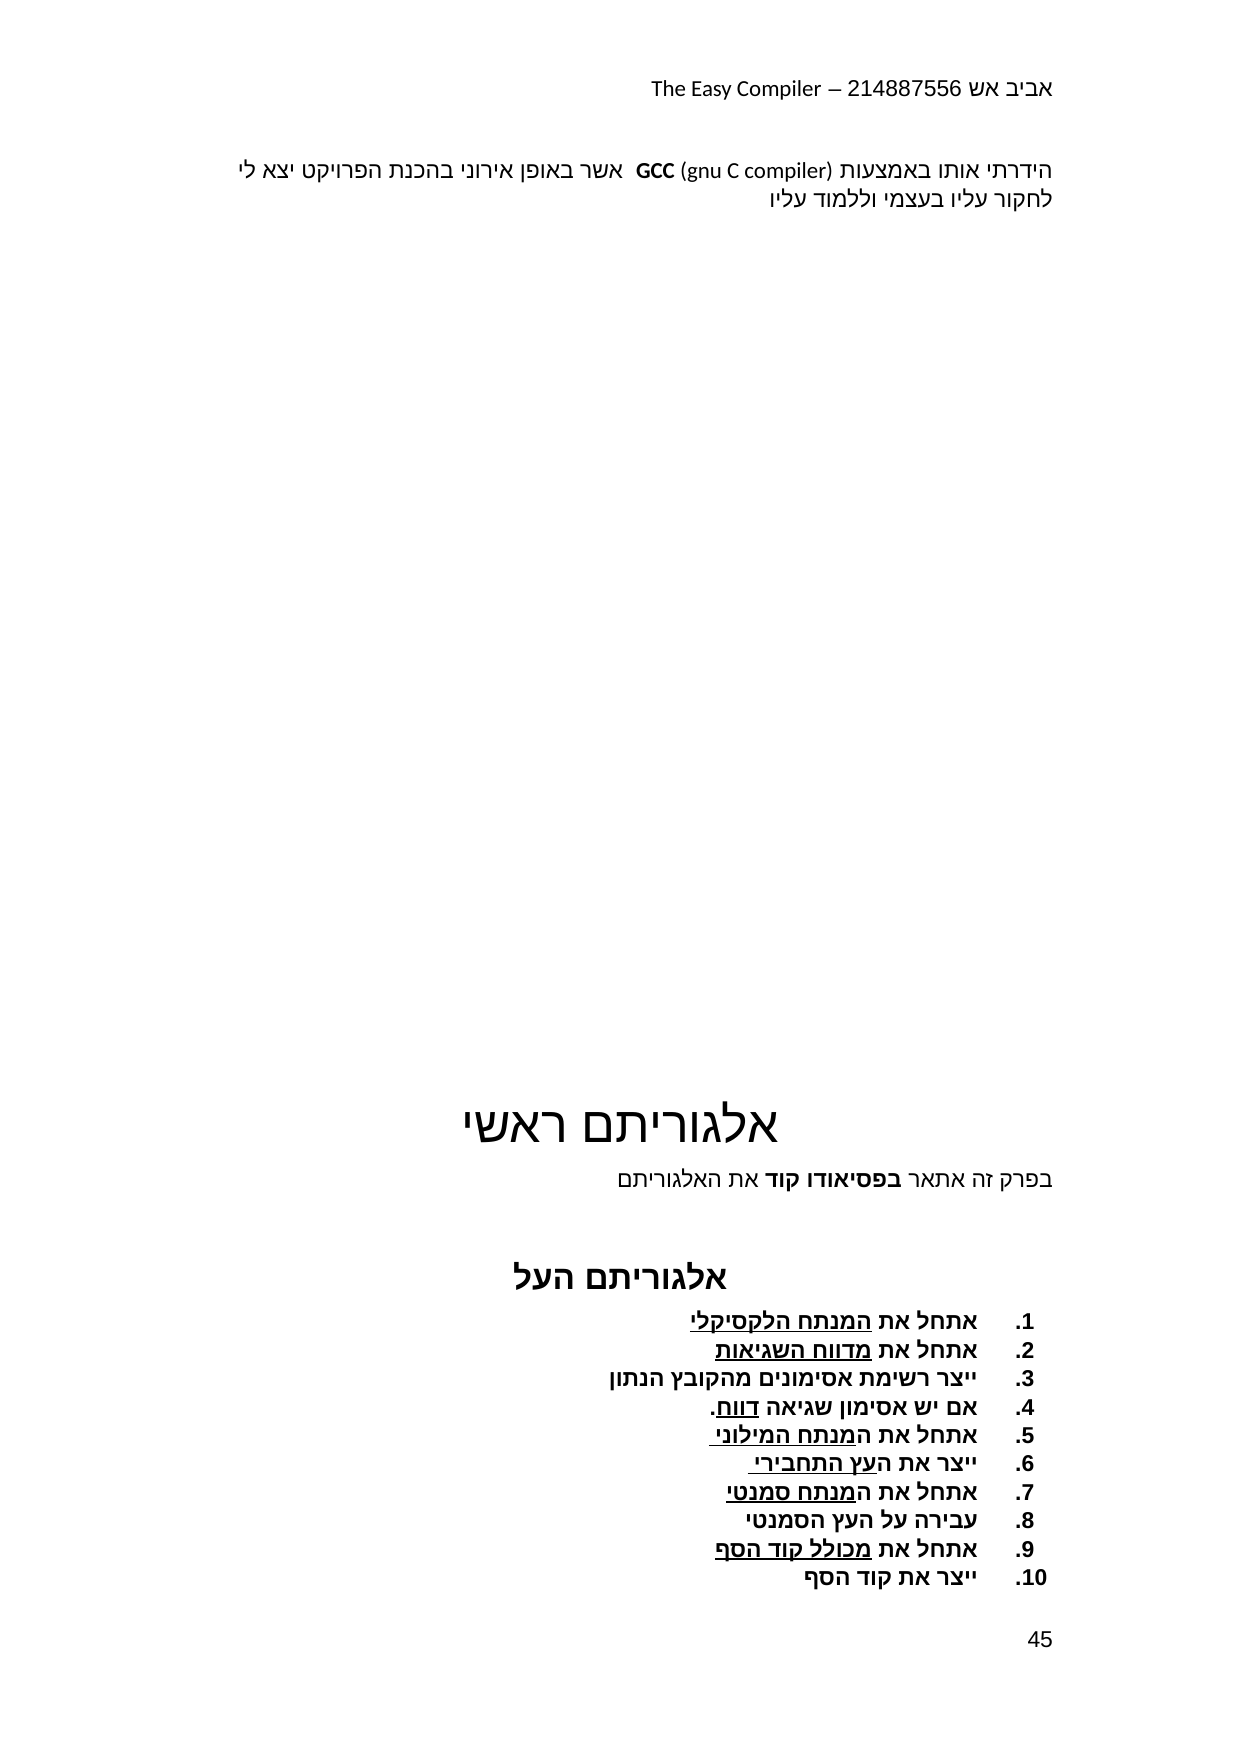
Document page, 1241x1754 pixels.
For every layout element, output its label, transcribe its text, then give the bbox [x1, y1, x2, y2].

subtitle אלגוריתם העל [187, 1258, 1053, 1297]
list אתחל את מדווח השגיאות [187, 1337, 1015, 1363]
list אתחל את המנתח המילוני [187, 1422, 1015, 1448]
text הידרתי אותו באמצעות GCC (gnu C compiler) אשר באופן אירוני בהכנת הפרויקט יצא לי לחקור עליו בעצמי וללמוד עליו [187, 156, 1053, 213]
list אם יש אסימון שגיאה דווח. [187, 1393, 1015, 1420]
list ייצר את העץ התחבירי [187, 1450, 1015, 1477]
subtitle אלגוריתם ראשי [187, 1096, 1053, 1153]
text בפרק זה אתאר בפסיאודו קוד את האלגוריתם [187, 1166, 1053, 1193]
list ייצר את קוד הסף [187, 1564, 1015, 1590]
list עבירה על העץ הסמנטי [187, 1507, 1015, 1533]
list אתחל את המנתח הלקסיקלי [187, 1308, 1015, 1334]
list ייצר רשימת אסימונים מהקובץ הנתון [187, 1365, 1015, 1391]
list אתחל את מכולל קוד הסף [187, 1536, 1015, 1562]
list אתחל את המנתח סמנטי [187, 1479, 1015, 1505]
